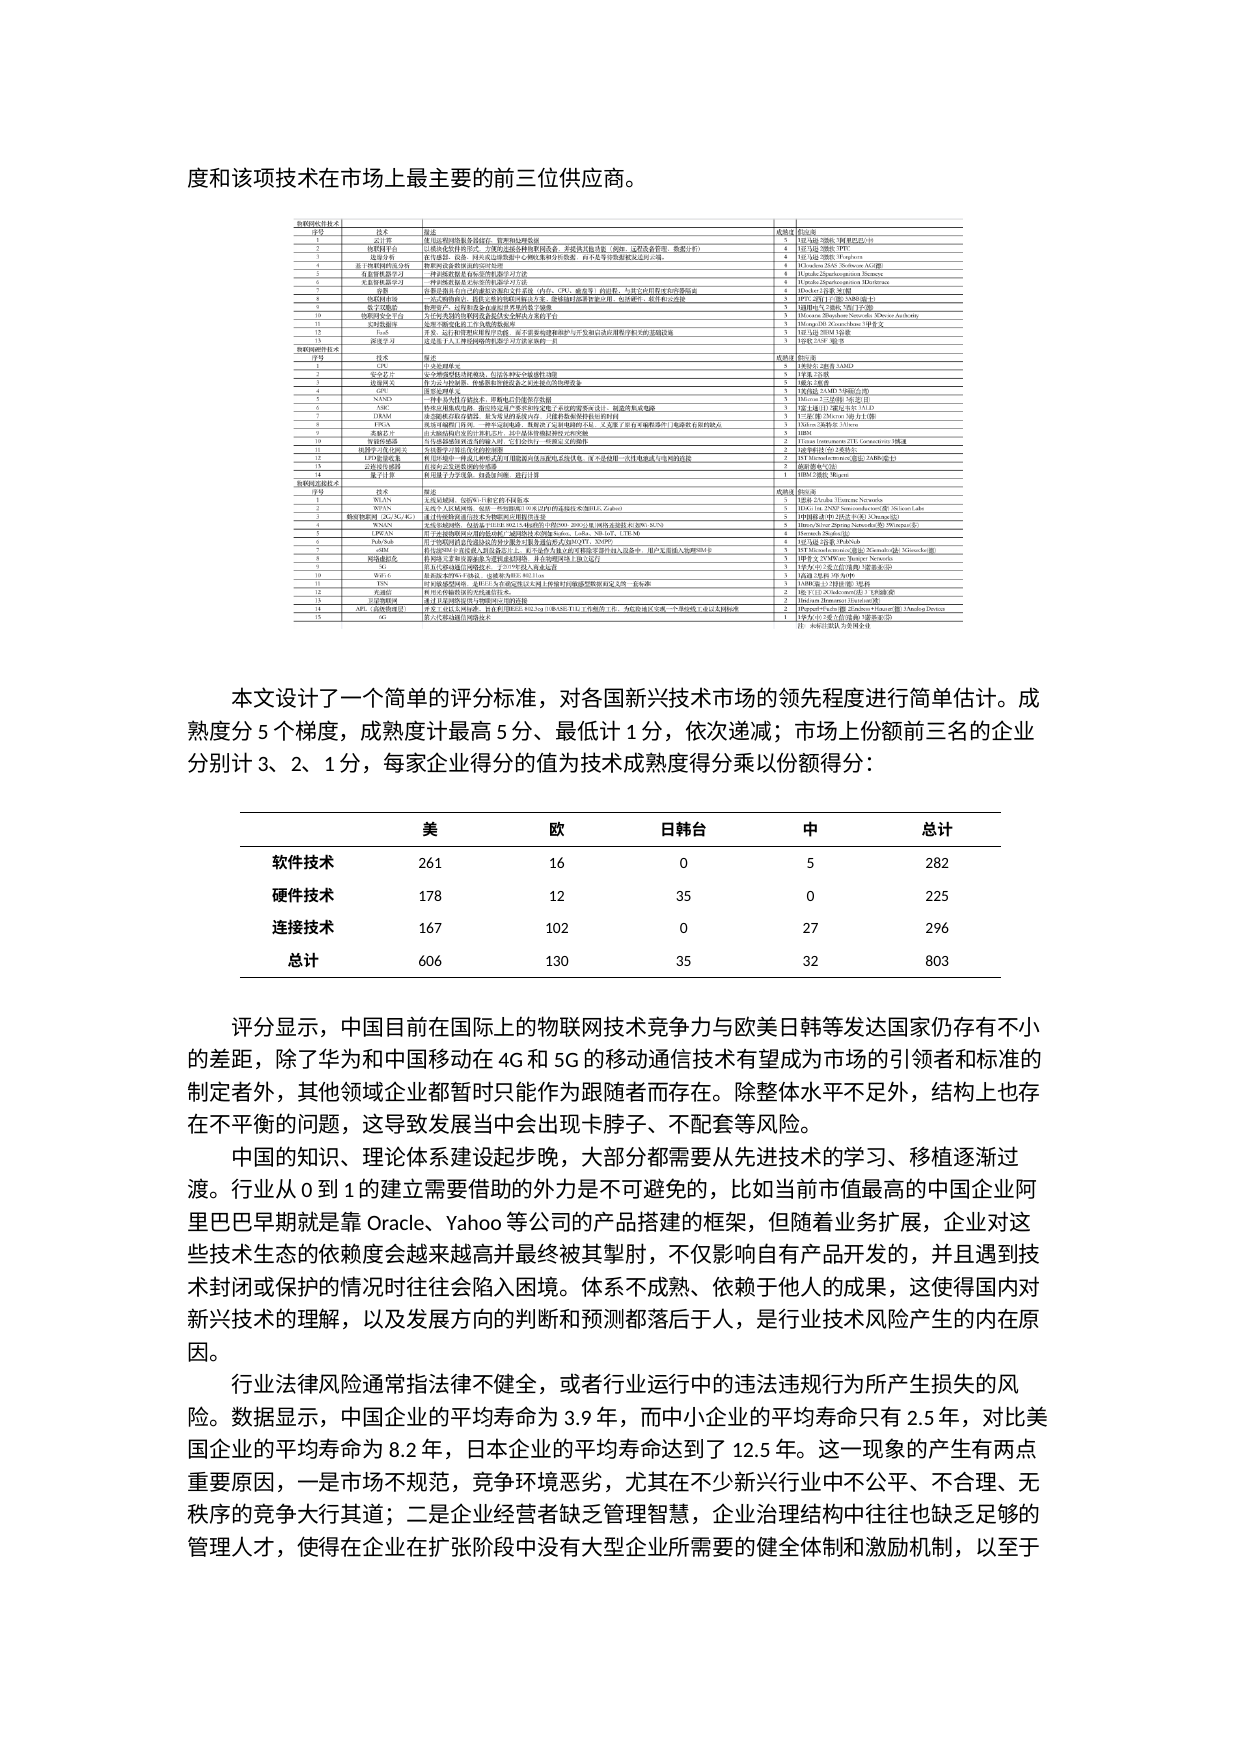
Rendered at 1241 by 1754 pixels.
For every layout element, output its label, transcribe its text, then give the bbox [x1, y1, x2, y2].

table_cell 16 [493, 847, 620, 879]
table_cell 0 [620, 912, 747, 944]
table_cell 35 [620, 944, 747, 977]
table_header 日韩台 [620, 813, 747, 846]
table_cell 296 [874, 912, 1001, 944]
table_cell 102 [493, 912, 620, 944]
table_cell 总计 [240, 944, 366, 977]
table_cell 0 [747, 879, 874, 912]
table_cell 0 [620, 847, 747, 879]
table_cell 35 [620, 879, 747, 912]
table_cell 硬件技术 [240, 879, 366, 912]
text 中国的知识、理论体系建设起步晚，大部分都需要从先进技术的学习、移植逐渐过渡。行业从0到1的建立需要借助的外力是不可避免的，比如当前市值最高的中国企业阿里巴巴早期就是靠Oracle、Yahoo等公司的产品搭建的框架，但随着业务扩展，企业对这些技术生态的依赖度会越来越高并最终被其掣肘，不仅影响自有产品开发的，并且遇到技术封闭或保护的情况时往往会陷入困境。体系不成熟、依赖于他人的成果，这使得国内对新兴技术的理解，以及发展方向的判断和预测都落后于人，是行业技术风险产生的内在原因。 [187, 1140, 1053, 1368]
text 本文设计了一个简单的评分标准，对各国新兴技术市场的领先程度进行简单估计。成熟度分5个梯度，成熟度计最高5分、最低计1分，依次递减；市场上份额前三名的企业分别计3、2、1分，每家企业得分的值为技术成熟度得分乘以份额得分： [187, 682, 1053, 779]
table_cell 225 [874, 879, 1001, 912]
picture [293, 218, 963, 629]
table_cell 178 [366, 879, 493, 912]
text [187, 162, 1053, 194]
table_cell 连接技术 [240, 912, 366, 944]
table_cell 12 [493, 879, 620, 912]
table_cell 261 [366, 847, 493, 879]
table_cell 803 [874, 944, 1001, 977]
table_cell 27 [747, 912, 874, 944]
table_cell 282 [874, 847, 1001, 879]
table_cell 5 [747, 847, 874, 879]
table_cell 软件技术 [240, 847, 366, 879]
text 评分显示，中国目前在国际上的物联网技术竞争力与欧美日韩等发达国家仍存有不小的差距，除了华为和中国移动在4G和5G的移动通信技术有望成为市场的引领者和标准的制定者外，其他领域企业都暂时只能作为跟随者而存在。除整体水平不足外，结构上也存在不平衡的问题，这导致发展当中会出现卡脖子、不配套等风险。 [187, 1010, 1053, 1140]
table_cell 32 [747, 944, 874, 977]
table_cell 130 [493, 944, 620, 977]
table_header [240, 813, 366, 846]
table_cell 606 [366, 944, 493, 977]
table_header 总计 [874, 813, 1001, 846]
table_header 美 [366, 813, 493, 846]
table_header 中 [747, 813, 874, 846]
table_cell 167 [366, 912, 493, 944]
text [187, 1368, 1053, 1563]
table_header 欧 [493, 813, 620, 846]
